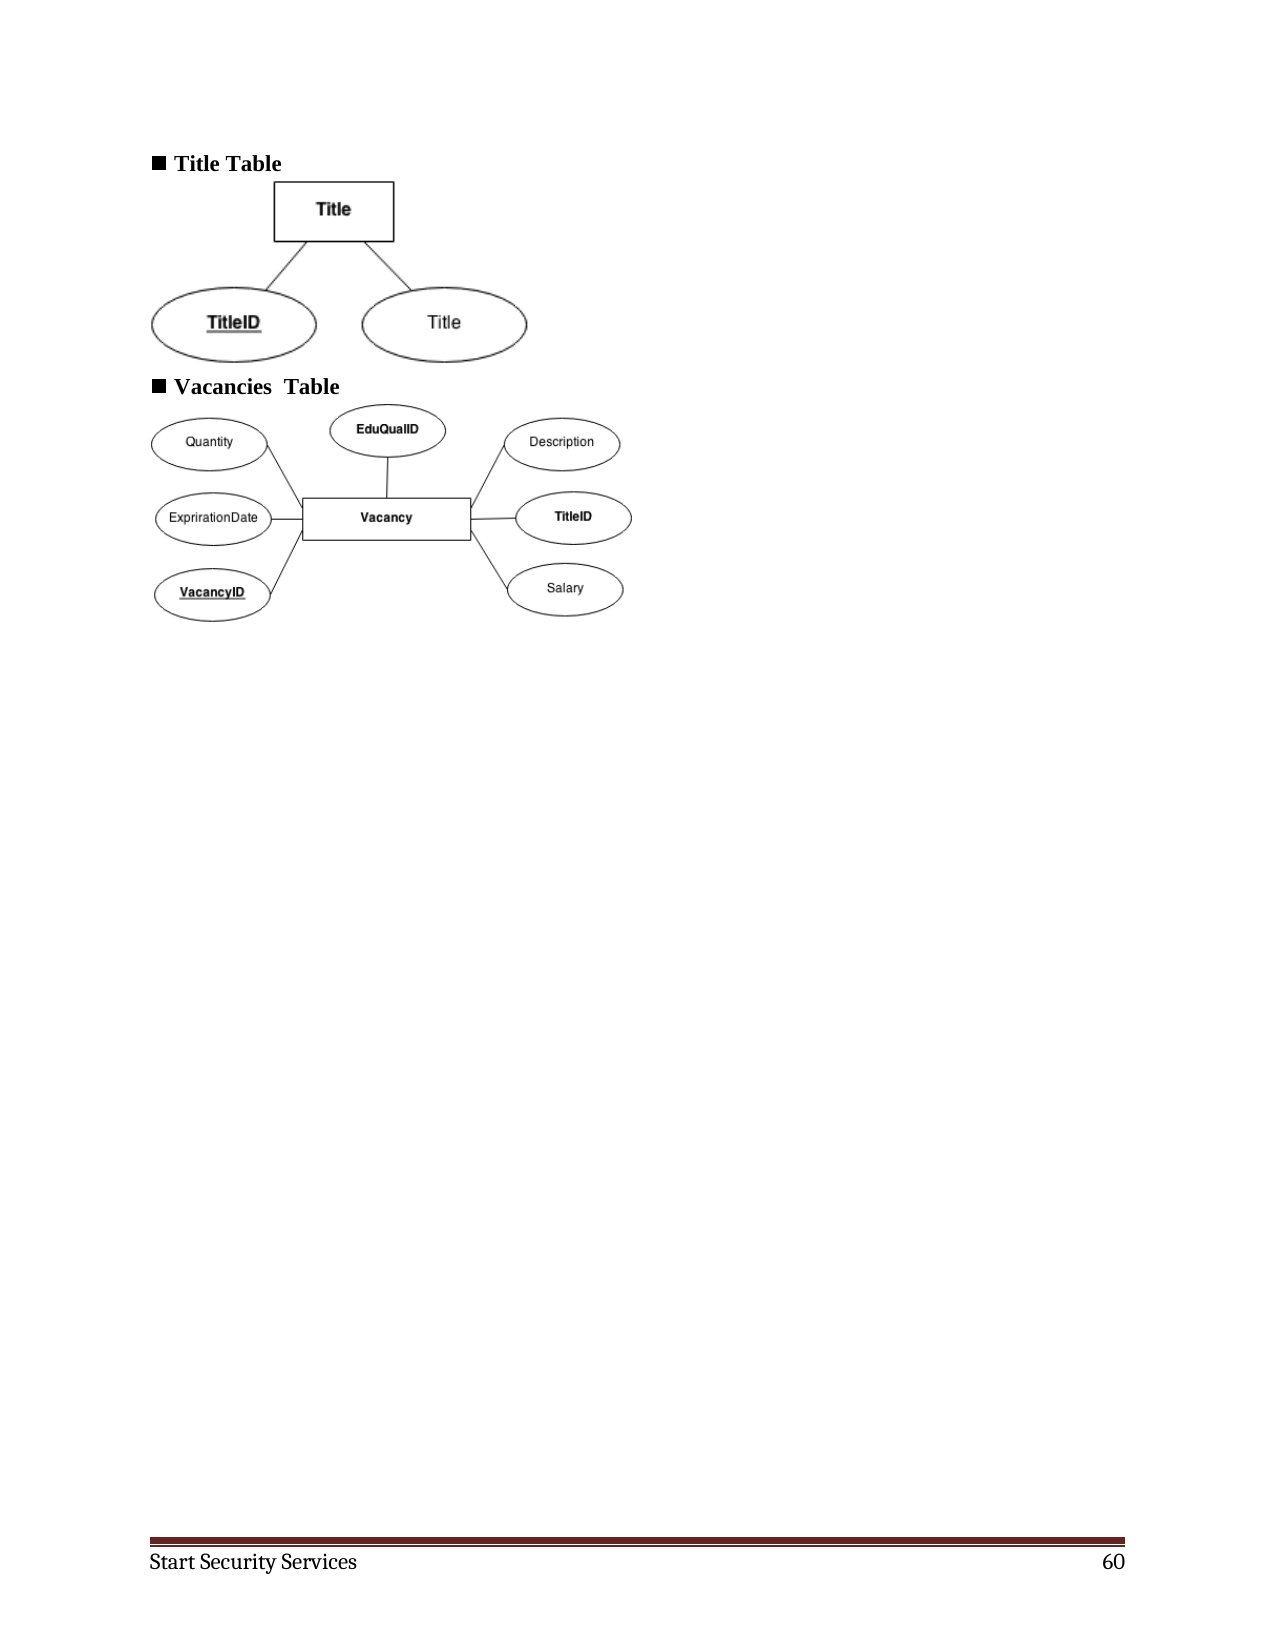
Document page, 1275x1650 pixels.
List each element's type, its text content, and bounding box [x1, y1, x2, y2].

picture [150, 180, 529, 369]
text Vacancies Table [150, 373, 1125, 399]
text Title Table [150, 150, 1125, 176]
picture [150, 403, 633, 626]
